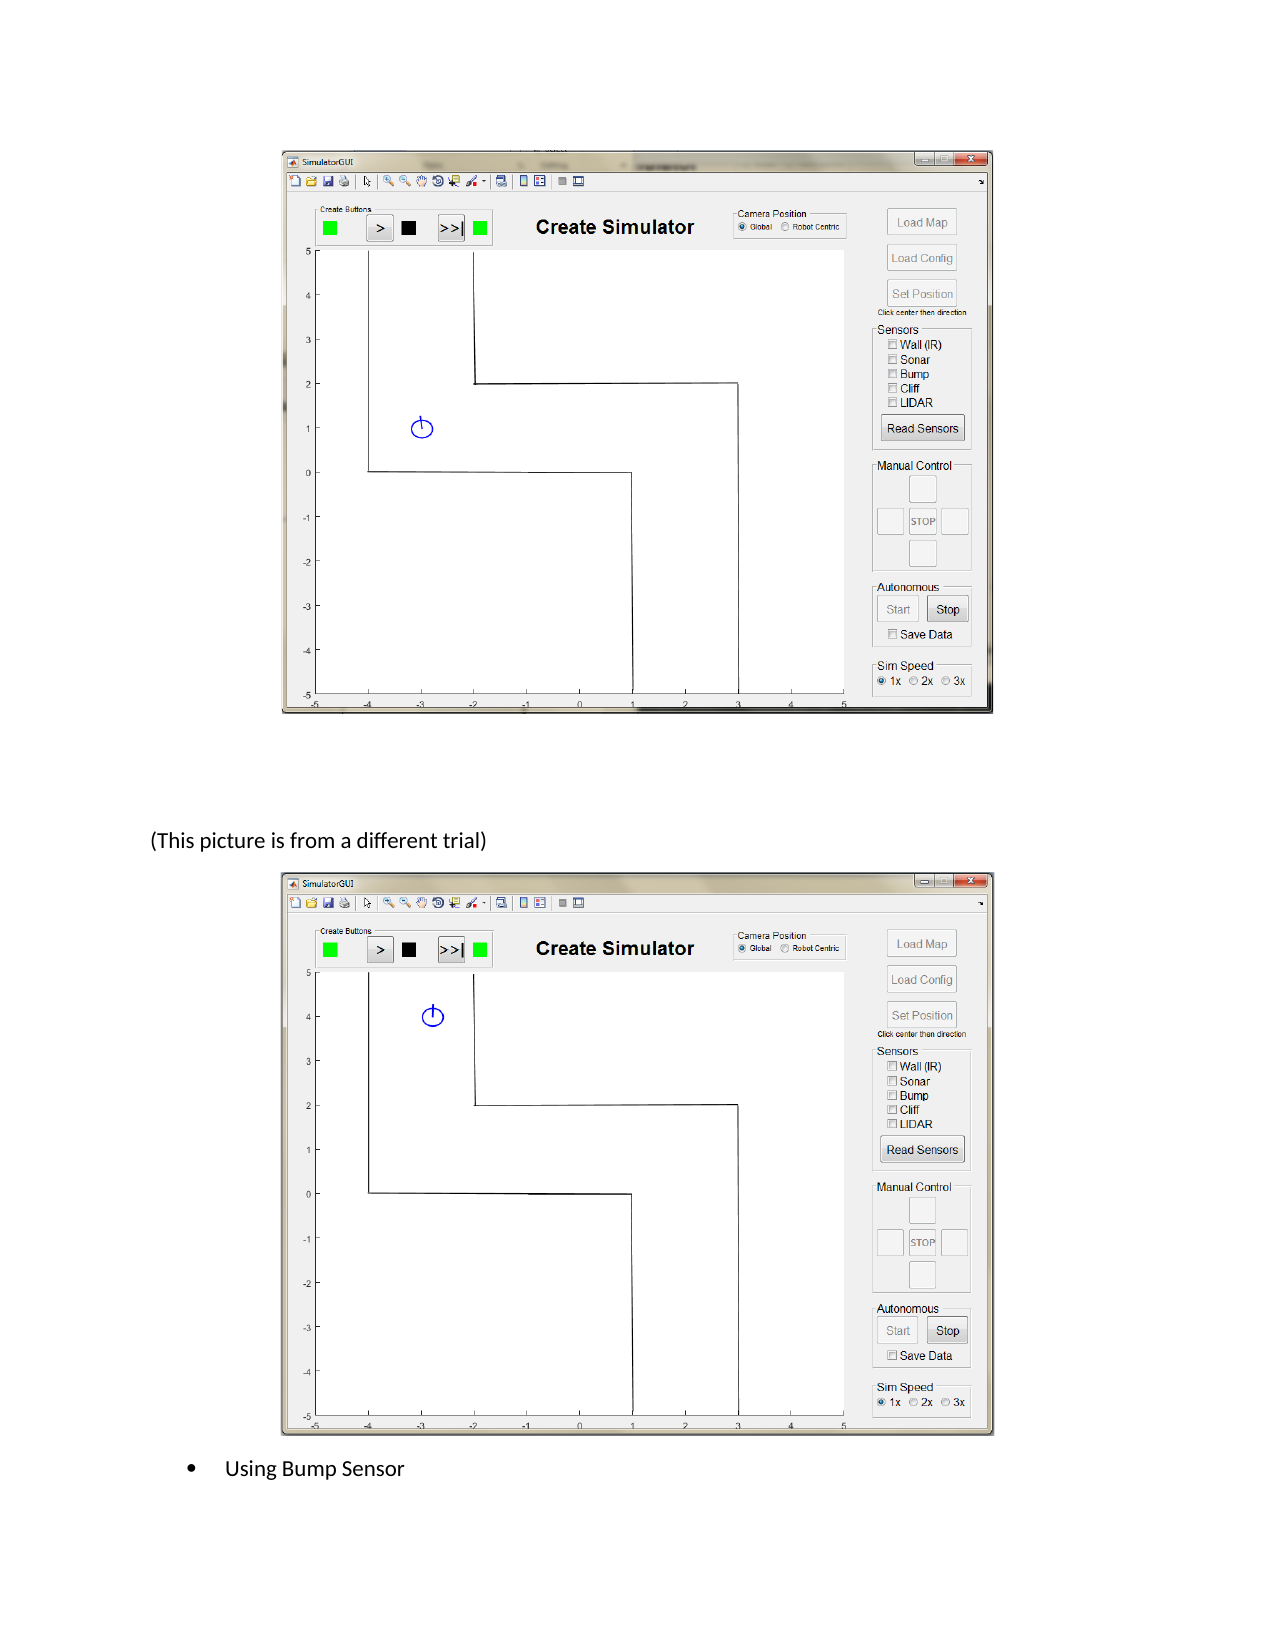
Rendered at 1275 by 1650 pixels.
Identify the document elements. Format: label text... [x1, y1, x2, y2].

list Using Bump Sensor [187, 1454, 1125, 1482]
picture [280, 872, 995, 1436]
text (This picture is from a different trial) [150, 826, 1125, 854]
picture [281, 150, 994, 714]
